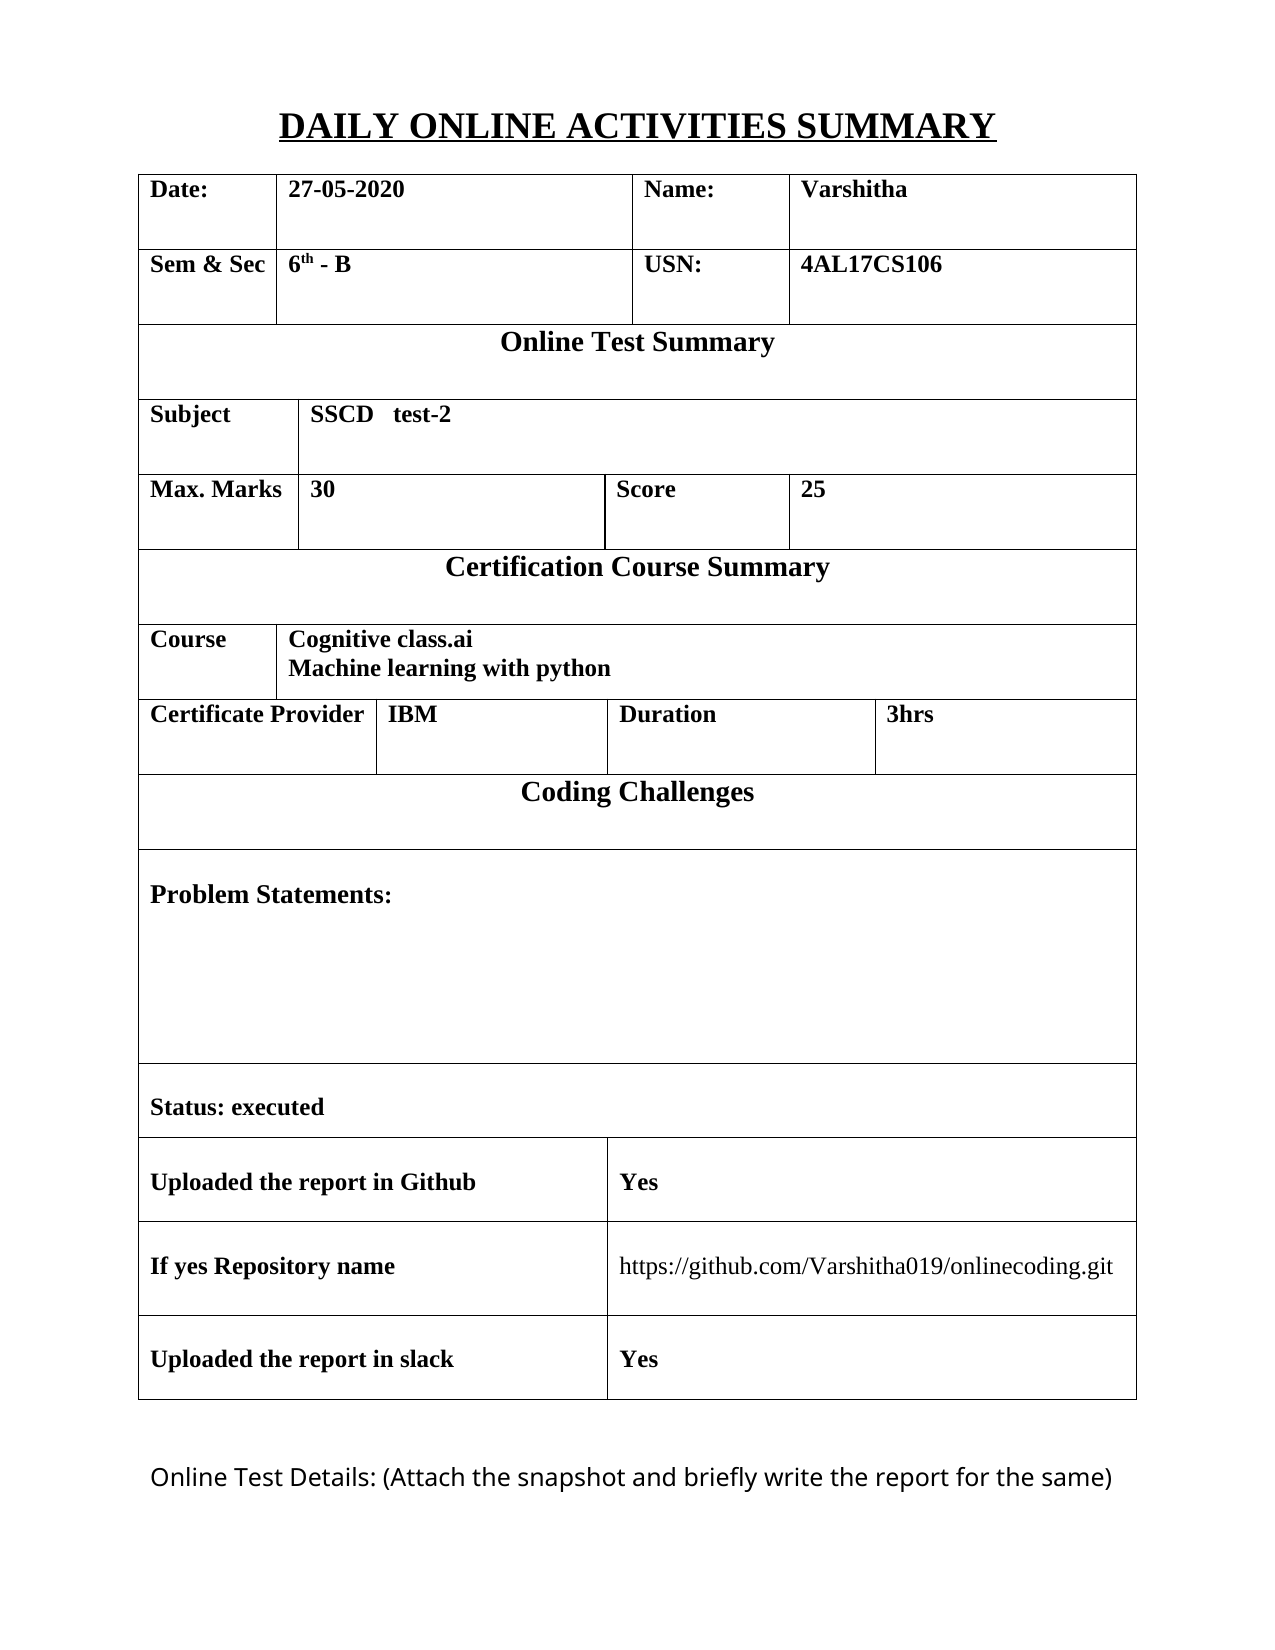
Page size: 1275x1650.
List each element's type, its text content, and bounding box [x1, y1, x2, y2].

table_cell Sem & Sec [139, 250, 276, 323]
table_cell Duration [608, 700, 875, 773]
table_header Name: [633, 175, 789, 248]
table_cell Yes [608, 1138, 1136, 1221]
table_cell IBM [377, 700, 607, 773]
table_cell Score [606, 475, 789, 548]
table_cell https://github.com/Varshitha019/onlinecoding.git [608, 1222, 1136, 1314]
table_header Varshitha [790, 175, 1136, 248]
text DAILY ONLINE ACTIVITIES SUMMARY [150, 103, 1125, 146]
table_cell Cognitive class.ai Machine learning with python [277, 625, 1136, 698]
table_cell USN: [633, 250, 789, 323]
table_cell Uploaded the report in slack [139, 1316, 607, 1398]
table_cell Uploaded the report in Github [139, 1138, 607, 1221]
table_cell Status: executed [139, 1064, 1136, 1137]
table_cell Certificate Provider [139, 700, 376, 773]
table_cell 30 [299, 475, 604, 548]
table_cell Coding Challenges [139, 775, 1136, 848]
table_cell 4AL17CS106 [790, 250, 1136, 323]
table_cell SSCD test-2 [299, 400, 1136, 473]
text Online Test Details: (Attach the snapshot and briefly write the report for the same) [150, 1459, 1125, 1494]
table_cell Max. Marks [139, 475, 298, 548]
table_cell If yes Repository name [139, 1222, 607, 1314]
table_cell Online Test Summary [139, 325, 1136, 398]
table_cell Problem Statements: [139, 850, 1136, 1063]
table_cell Course [139, 625, 276, 698]
table_cell Yes [608, 1316, 1136, 1398]
table_cell 3hrs [876, 700, 1136, 773]
table_header 27-05-2020 [277, 175, 632, 248]
table_cell Subject [139, 400, 298, 473]
table_cell 25 [790, 475, 1136, 548]
table_cell Certification Course Summary [139, 550, 1136, 623]
table_header Date: [139, 175, 276, 248]
table_cell 6th - B [277, 250, 632, 323]
